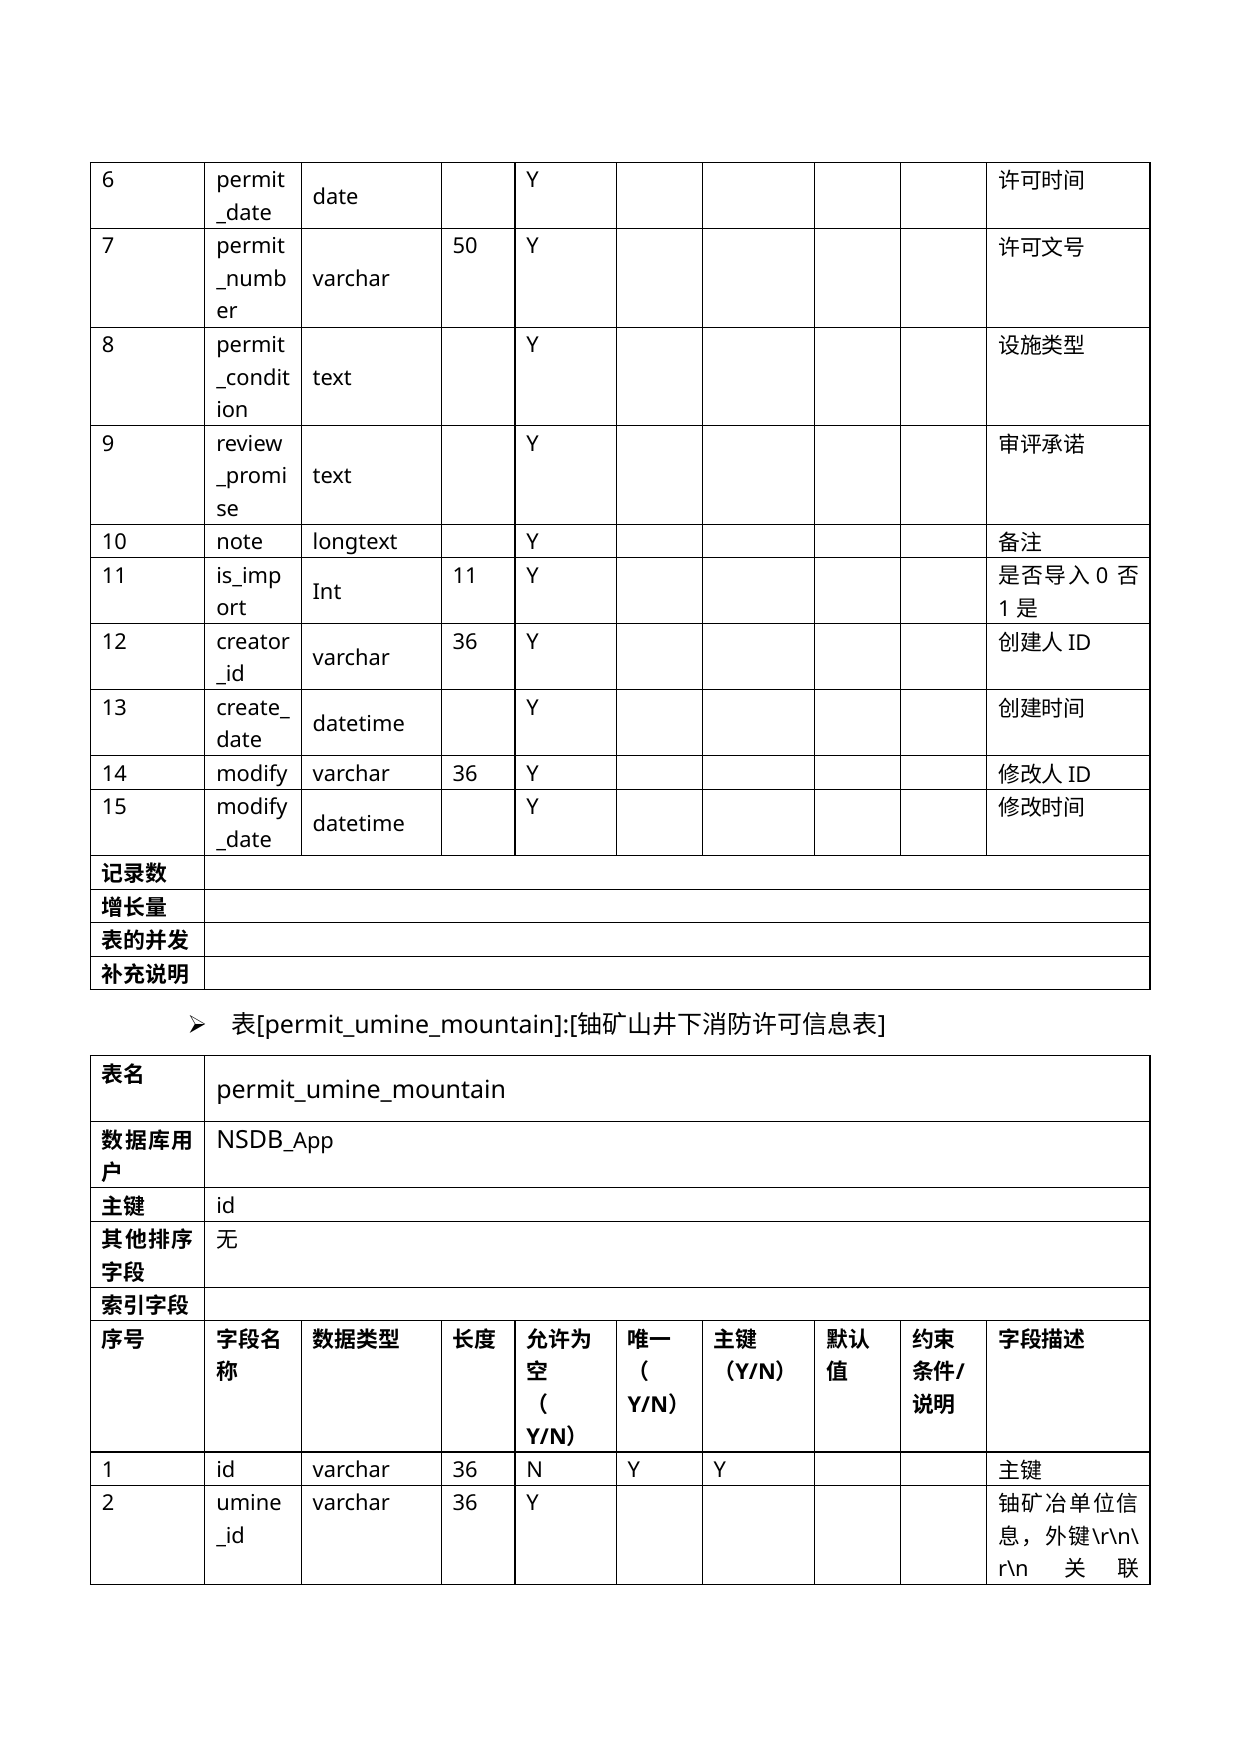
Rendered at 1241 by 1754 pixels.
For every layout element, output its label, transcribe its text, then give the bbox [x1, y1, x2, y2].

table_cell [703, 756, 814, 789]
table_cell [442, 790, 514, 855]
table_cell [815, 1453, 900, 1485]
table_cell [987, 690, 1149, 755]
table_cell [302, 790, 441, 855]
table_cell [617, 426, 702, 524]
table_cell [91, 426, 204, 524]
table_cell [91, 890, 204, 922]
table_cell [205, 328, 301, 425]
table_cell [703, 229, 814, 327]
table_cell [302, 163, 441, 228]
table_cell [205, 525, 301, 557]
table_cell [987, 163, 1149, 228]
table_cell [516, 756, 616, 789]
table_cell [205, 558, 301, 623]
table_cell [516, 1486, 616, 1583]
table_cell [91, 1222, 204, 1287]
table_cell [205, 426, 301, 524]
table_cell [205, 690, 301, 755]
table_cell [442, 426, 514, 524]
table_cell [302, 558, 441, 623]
list 表[permit_umine_mountain]:[铀矿山井下消防许可信息表] [187, 990, 1053, 1055]
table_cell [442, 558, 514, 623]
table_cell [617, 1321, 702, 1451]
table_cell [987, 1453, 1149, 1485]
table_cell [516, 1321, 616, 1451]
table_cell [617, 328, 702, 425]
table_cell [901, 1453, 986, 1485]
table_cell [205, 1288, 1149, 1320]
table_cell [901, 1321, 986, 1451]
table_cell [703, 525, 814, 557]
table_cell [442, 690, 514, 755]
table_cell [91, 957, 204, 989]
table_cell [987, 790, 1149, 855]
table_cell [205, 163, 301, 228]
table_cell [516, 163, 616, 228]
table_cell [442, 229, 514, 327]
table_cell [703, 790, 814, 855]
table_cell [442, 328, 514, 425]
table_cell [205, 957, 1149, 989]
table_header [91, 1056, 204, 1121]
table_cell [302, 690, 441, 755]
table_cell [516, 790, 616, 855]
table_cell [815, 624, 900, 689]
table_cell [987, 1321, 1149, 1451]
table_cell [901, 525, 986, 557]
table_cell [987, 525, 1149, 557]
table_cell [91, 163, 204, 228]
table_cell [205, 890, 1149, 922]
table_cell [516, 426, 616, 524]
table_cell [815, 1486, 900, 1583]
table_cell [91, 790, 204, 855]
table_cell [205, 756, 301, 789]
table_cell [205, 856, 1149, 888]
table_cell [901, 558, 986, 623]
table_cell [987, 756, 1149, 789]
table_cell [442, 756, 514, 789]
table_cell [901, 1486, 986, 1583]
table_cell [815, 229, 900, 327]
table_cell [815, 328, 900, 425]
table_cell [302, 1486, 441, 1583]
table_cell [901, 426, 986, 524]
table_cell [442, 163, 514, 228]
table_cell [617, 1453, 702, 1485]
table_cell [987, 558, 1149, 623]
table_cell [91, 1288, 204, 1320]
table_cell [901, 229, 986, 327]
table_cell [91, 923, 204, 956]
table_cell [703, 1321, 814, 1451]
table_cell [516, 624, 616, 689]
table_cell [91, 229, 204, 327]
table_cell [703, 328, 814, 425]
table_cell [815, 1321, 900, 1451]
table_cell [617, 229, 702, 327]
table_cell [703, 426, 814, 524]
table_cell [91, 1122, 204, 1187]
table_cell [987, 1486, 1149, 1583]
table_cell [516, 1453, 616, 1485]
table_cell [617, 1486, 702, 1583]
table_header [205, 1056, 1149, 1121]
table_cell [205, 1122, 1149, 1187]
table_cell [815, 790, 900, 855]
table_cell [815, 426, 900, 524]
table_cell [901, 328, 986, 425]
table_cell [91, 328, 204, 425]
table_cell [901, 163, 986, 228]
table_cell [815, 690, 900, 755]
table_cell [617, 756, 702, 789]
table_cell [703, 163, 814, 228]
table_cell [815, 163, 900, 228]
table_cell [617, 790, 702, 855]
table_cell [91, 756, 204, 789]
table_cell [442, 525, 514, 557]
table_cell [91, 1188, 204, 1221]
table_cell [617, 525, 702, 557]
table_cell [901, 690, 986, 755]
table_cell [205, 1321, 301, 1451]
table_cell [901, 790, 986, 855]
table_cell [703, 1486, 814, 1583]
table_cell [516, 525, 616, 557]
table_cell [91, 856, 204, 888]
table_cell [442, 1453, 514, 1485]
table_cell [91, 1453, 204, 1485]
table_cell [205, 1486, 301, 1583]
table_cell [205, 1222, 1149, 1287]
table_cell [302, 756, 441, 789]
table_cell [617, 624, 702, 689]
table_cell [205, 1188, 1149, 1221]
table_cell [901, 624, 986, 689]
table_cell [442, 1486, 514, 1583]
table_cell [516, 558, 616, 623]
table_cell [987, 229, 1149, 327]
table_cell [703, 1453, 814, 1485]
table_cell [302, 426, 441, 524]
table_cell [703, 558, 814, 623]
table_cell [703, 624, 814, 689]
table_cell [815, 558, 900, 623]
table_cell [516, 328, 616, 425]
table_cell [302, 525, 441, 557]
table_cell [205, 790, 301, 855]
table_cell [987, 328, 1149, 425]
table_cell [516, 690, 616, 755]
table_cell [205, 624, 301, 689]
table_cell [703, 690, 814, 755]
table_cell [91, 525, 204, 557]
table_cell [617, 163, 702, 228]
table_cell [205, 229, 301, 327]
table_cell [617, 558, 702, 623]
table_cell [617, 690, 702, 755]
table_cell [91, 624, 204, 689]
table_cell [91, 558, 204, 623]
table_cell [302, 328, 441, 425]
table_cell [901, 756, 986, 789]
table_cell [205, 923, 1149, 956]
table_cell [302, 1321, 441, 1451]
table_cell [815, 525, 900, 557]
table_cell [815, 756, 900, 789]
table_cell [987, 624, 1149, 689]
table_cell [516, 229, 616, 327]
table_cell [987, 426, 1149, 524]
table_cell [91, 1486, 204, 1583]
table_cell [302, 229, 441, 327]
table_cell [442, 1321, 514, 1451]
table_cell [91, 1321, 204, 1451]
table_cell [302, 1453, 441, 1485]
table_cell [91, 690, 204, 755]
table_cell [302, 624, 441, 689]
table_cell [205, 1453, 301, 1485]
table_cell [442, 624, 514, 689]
